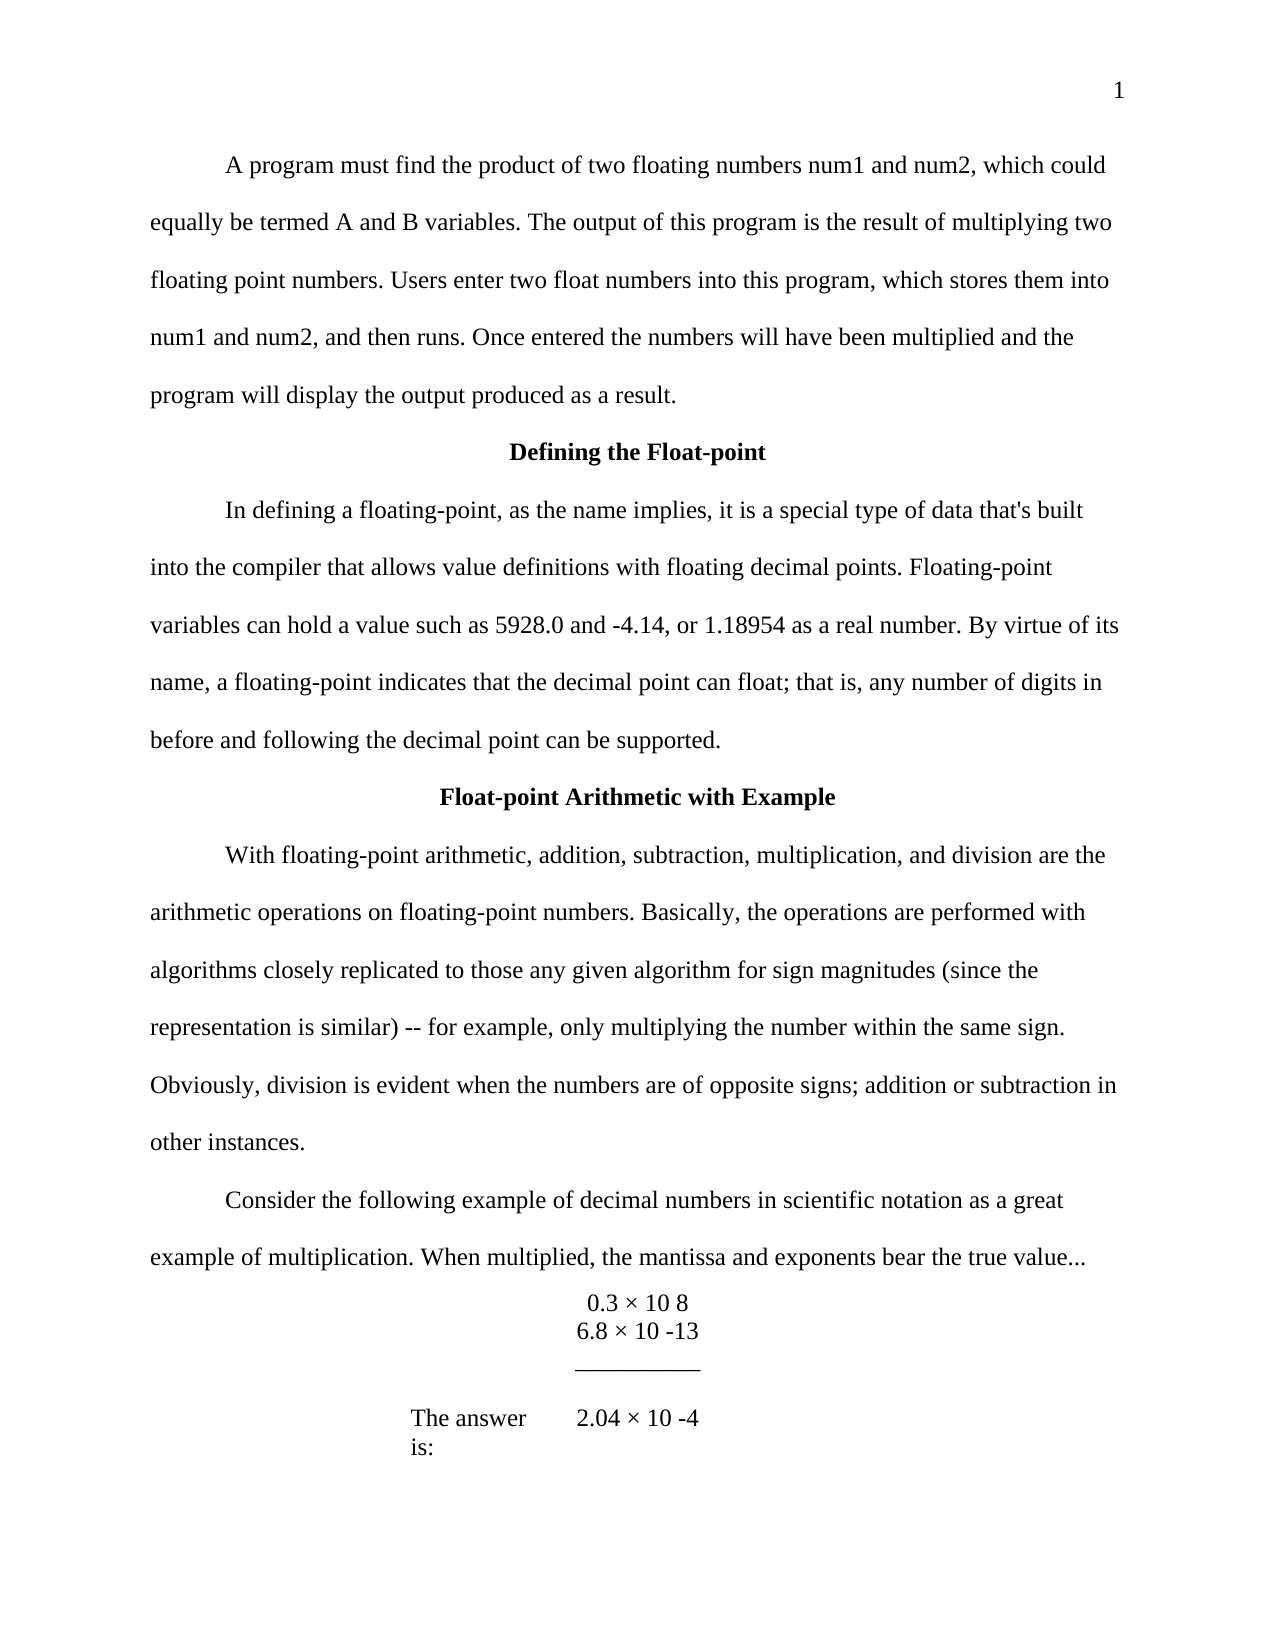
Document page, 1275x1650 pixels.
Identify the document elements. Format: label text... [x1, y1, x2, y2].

text Float-point Arithmetic with Example [150, 782, 1125, 811]
text A program must find the product of two floating numbers num1 and num2, which could equally be termed A and B variables. The output of this program is the result of multiplying two floating point numbers. Users enter two float numbers into this program, which stores them into num1 and num2, and then runs. Once entered the numbers will have been multiplied and the program will display the output produced as a result. [150, 150, 1125, 409]
text Consider the following example of decimal numbers in scientific notation as a great example of multiplication. When multiplied, the mantissa and exponents bear the true value... [150, 1185, 1125, 1271]
text Defining the Float-point [150, 437, 1125, 466]
text With floating-point arithmetic, addition, subtraction, multiplication, and division are the arithmetic operations on floating-point numbers. Basically, the operations are performed with algorithms closely replicated to those any given algorithm for sign magnitudes (since the representation is similar) -- for example, only multiplying the number within the same sign. Obviously, division is evident when the numbers are of opposite signs; addition or subtraction in other instances. [150, 840, 1125, 1156]
text In defining a floating-point, as the name implies, it is a special type of data that's built into the compiler that allows value definitions with floating decimal points. Floating-point variables can hold a value such as 5928.0 and -4.14, or 1.18954 as a real number. By virtue of its name, a floating-point indicates that the decimal point can float; that is, any number of digits in before and following the decimal point can be supported. [150, 495, 1125, 754]
